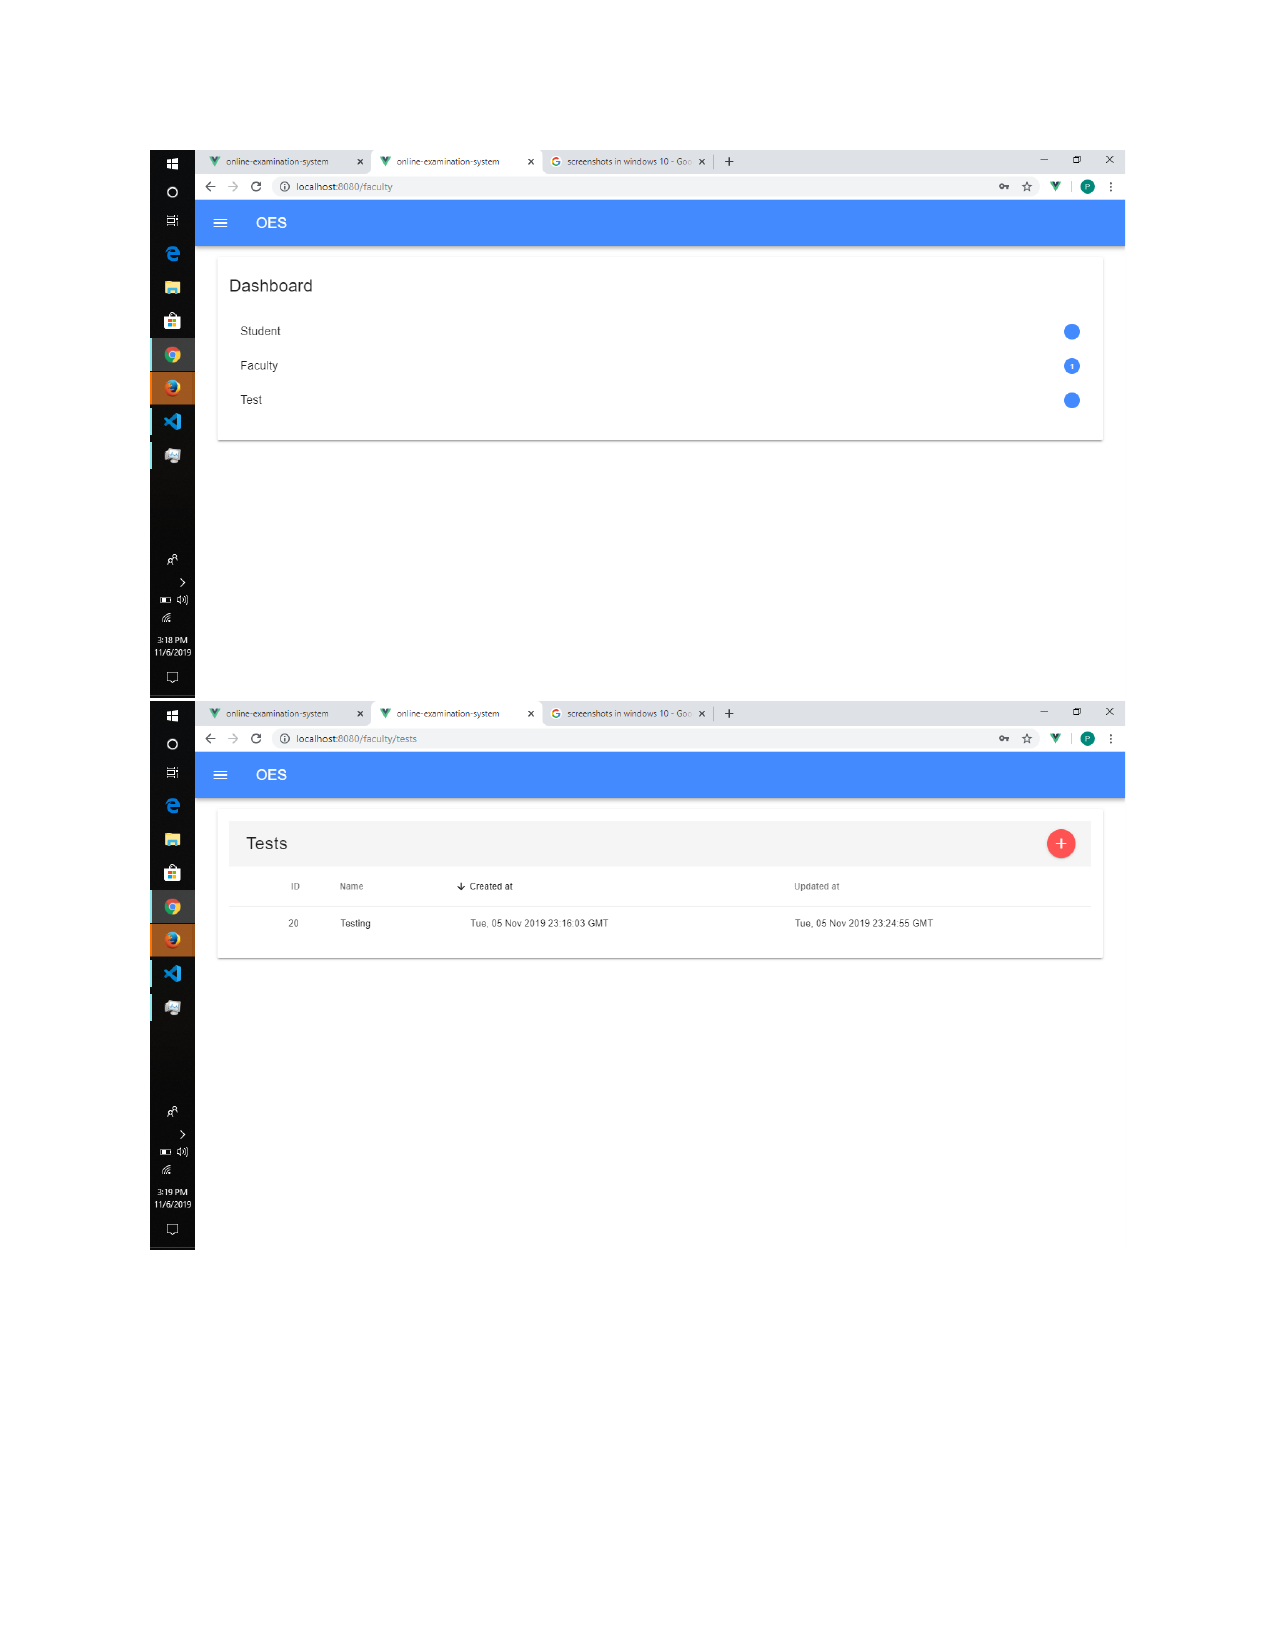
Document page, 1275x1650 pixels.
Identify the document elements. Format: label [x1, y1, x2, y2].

picture [150, 150, 1125, 698]
picture [150, 701, 1125, 1250]
